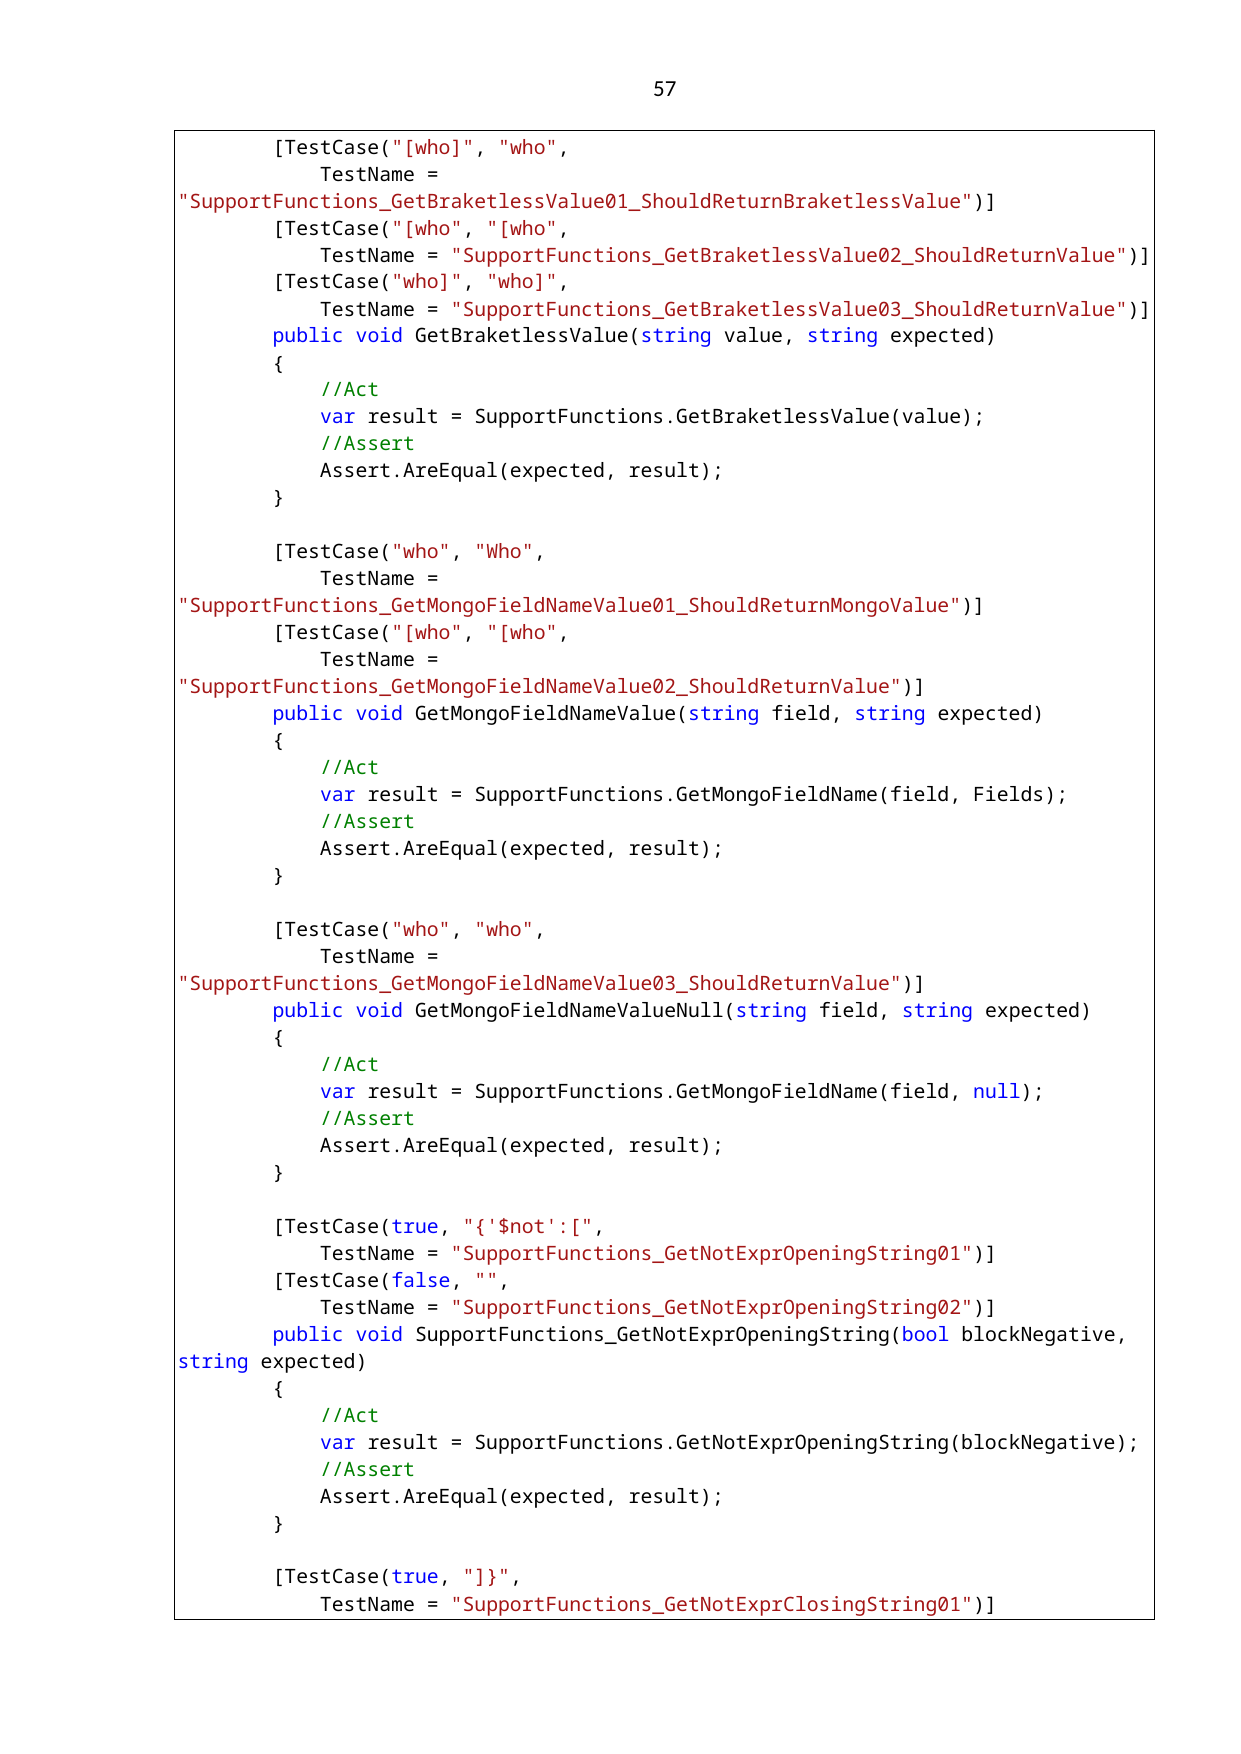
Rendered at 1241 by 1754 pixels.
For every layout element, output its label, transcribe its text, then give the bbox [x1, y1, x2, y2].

text //Act [177, 376, 1152, 403]
text { [177, 726, 1152, 753]
text public void GetMongoFieldNameValueNull(string field, string expected) [177, 996, 1152, 1023]
text //Assert [177, 1455, 1152, 1482]
text Assert.AreEqual(expected, result); [177, 457, 1152, 484]
text //Assert [177, 430, 1152, 457]
text public void GetMongoFieldNameValue(string field, string expected) [177, 699, 1152, 726]
text //Act [177, 1401, 1152, 1428]
text TestName = "SupportFunctions_GetMongoFieldNameValue02_ShouldReturnValue")] [177, 646, 1152, 699]
text Assert.AreEqual(expected, result); [177, 834, 1152, 861]
text Assert.AreEqual(expected, result); [177, 1131, 1152, 1158]
text [TestCase("[who]", "who", [175, 131, 1154, 160]
text var result = SupportFunctions.GetMongoFieldName(field, null); [177, 1077, 1152, 1104]
text [TestCase("who]", "who]", [177, 268, 1152, 295]
text } [177, 1158, 1152, 1185]
text TestName = "SupportFunctions_GetBraketlessValue03_ShouldReturnValue")] [177, 295, 1152, 322]
text //Assert [177, 807, 1152, 834]
text var result = SupportFunctions.GetBraketlessValue(value); [177, 403, 1152, 430]
text var result = SupportFunctions.GetNotExprOpeningString(blockNegative); [177, 1428, 1152, 1455]
text [TestCase("who", "Who", [177, 538, 1152, 564]
text { [177, 349, 1152, 376]
text } [177, 484, 1152, 511]
text TestName = "SupportFunctions_GetNotExprOpeningString01")] [177, 1239, 1152, 1266]
text [TestCase(true, "{'$not':[", [177, 1212, 1152, 1239]
text //Act [177, 1050, 1152, 1077]
text //Act [177, 753, 1152, 780]
text { [177, 1023, 1152, 1050]
text [TestCase("[who", "[who", [177, 618, 1152, 646]
text public void GetBraketlessValue(string value, string expected) [177, 322, 1152, 349]
text TestName = "SupportFunctions_GetBraketlessValue02_ShouldReturnValue")] [177, 241, 1152, 268]
text TestName = "SupportFunctions_GetNotExprClosingString01")] [175, 1587, 1154, 1619]
text //Assert [177, 1104, 1152, 1131]
text TestName = "SupportFunctions_GetNotExprOpeningString02")] [177, 1293, 1152, 1320]
text [TestCase(true, "]}", [177, 1563, 1152, 1587]
text } [177, 861, 1152, 888]
text [TestCase("[who", "[who", [177, 214, 1152, 241]
text [TestCase(false, "", [177, 1266, 1152, 1293]
text TestName = "SupportFunctions_GetMongoFieldNameValue01_ShouldReturnMongoValue")] [177, 564, 1152, 618]
text public void SupportFunctions_GetNotExprOpeningString(bool blockNegative, string expected) [177, 1320, 1152, 1374]
text TestName = "SupportFunctions_GetBraketlessValue01_ShouldReturnBraketlessValue")] [177, 160, 1152, 214]
text TestName = "SupportFunctions_GetMongoFieldNameValue03_ShouldReturnValue")] [177, 942, 1152, 996]
text var result = SupportFunctions.GetMongoFieldName(field, Fields); [177, 780, 1152, 807]
text { [177, 1374, 1152, 1401]
text } [177, 1509, 1152, 1536]
text Assert.AreEqual(expected, result); [177, 1482, 1152, 1509]
text [TestCase("who", "who", [177, 915, 1152, 942]
